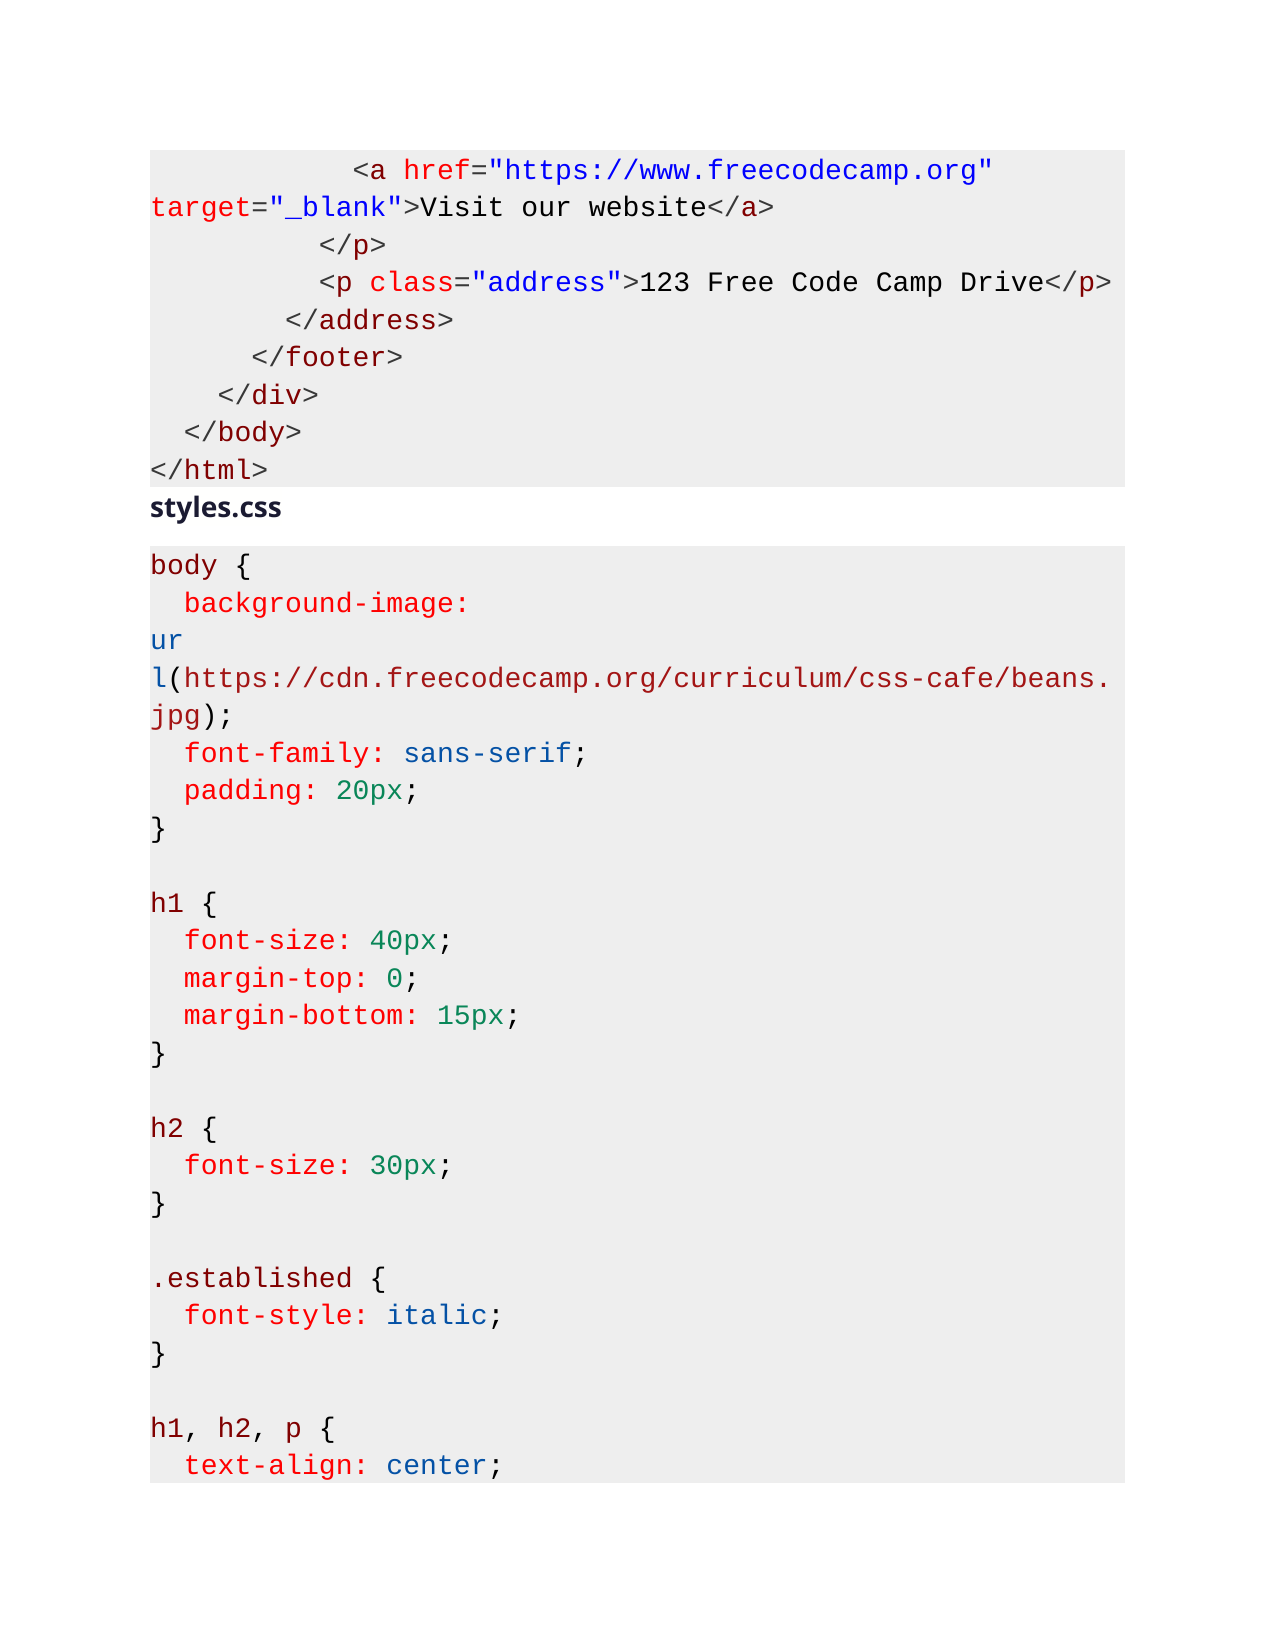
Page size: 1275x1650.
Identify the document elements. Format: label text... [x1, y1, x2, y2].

text </html> [150, 450, 1125, 487]
text <a href="https://www.freecodecamp.org" target="_blank">Visit our website</a> [150, 150, 1125, 225]
text </footer> [150, 337, 1125, 375]
text } [150, 1333, 1125, 1371]
text </div> [150, 375, 1125, 412]
text h1 { [150, 883, 1125, 921]
text </body> [150, 412, 1125, 450]
text text-align: center; [150, 1446, 1125, 1483]
text font-style: italic; [150, 1296, 1125, 1333]
text styles.css [150, 487, 1125, 526]
text margin-top: 0; [150, 958, 1125, 996]
text } [150, 1183, 1125, 1221]
text background-image: url(https://cdn.freecodecamp.org/curriculum/css-cafe/beans.jpg); [150, 583, 1125, 733]
text <p class="address">123 Free Code Camp Drive</p> [150, 262, 1125, 300]
text .established { [150, 1258, 1125, 1296]
text } [150, 1033, 1125, 1071]
text font-size: 40px; [150, 921, 1125, 958]
text margin-bottom: 15px; [150, 996, 1125, 1033]
text font-size: 30px; [150, 1146, 1125, 1183]
text body { [150, 546, 1125, 583]
text } [150, 808, 1125, 846]
text h1, h2, p { [150, 1408, 1125, 1446]
text h2 { [150, 1108, 1125, 1146]
text padding: 20px; [150, 771, 1125, 808]
text font-family: sans-serif; [150, 733, 1125, 771]
text </p> [150, 225, 1125, 262]
text </address> [150, 300, 1125, 337]
